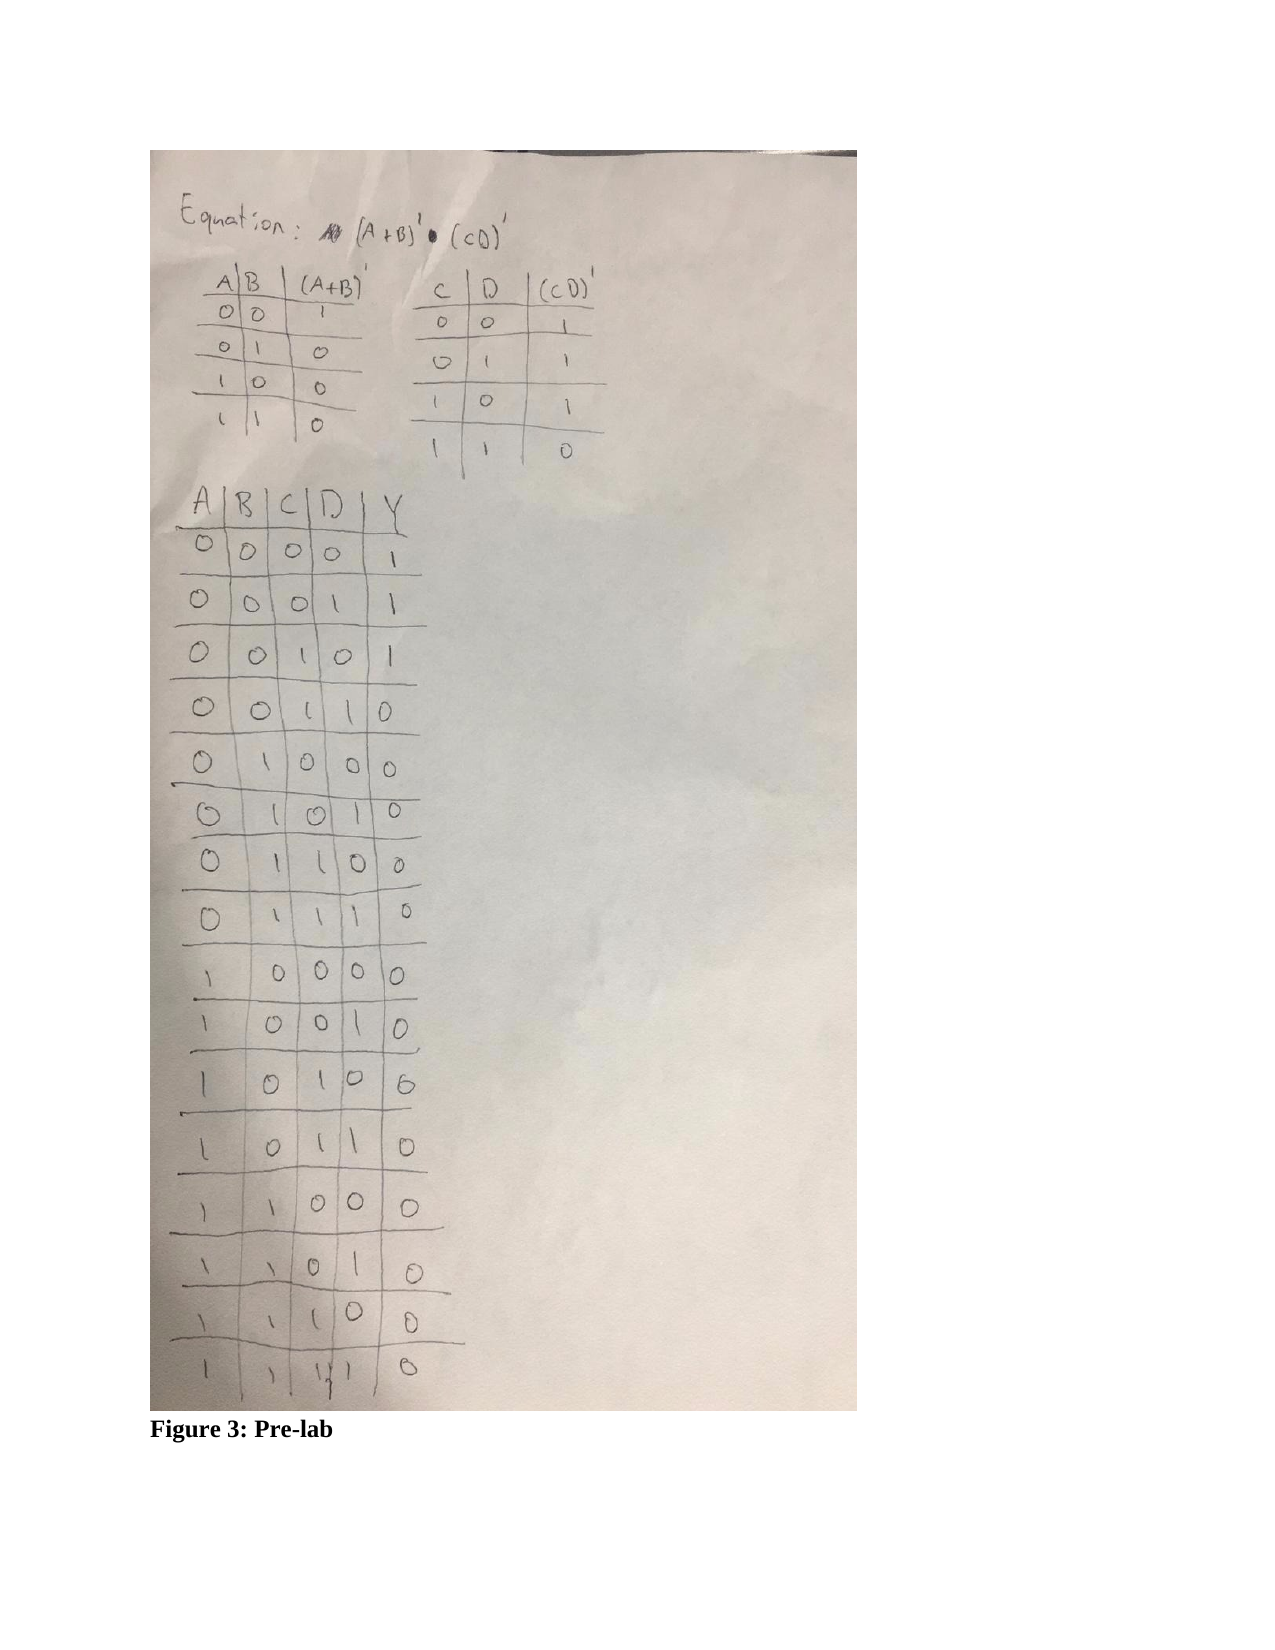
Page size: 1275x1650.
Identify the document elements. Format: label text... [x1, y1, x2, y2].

picture [150, 150, 857, 1411]
text Figure 3: Pre-lab [150, 1414, 1125, 1443]
